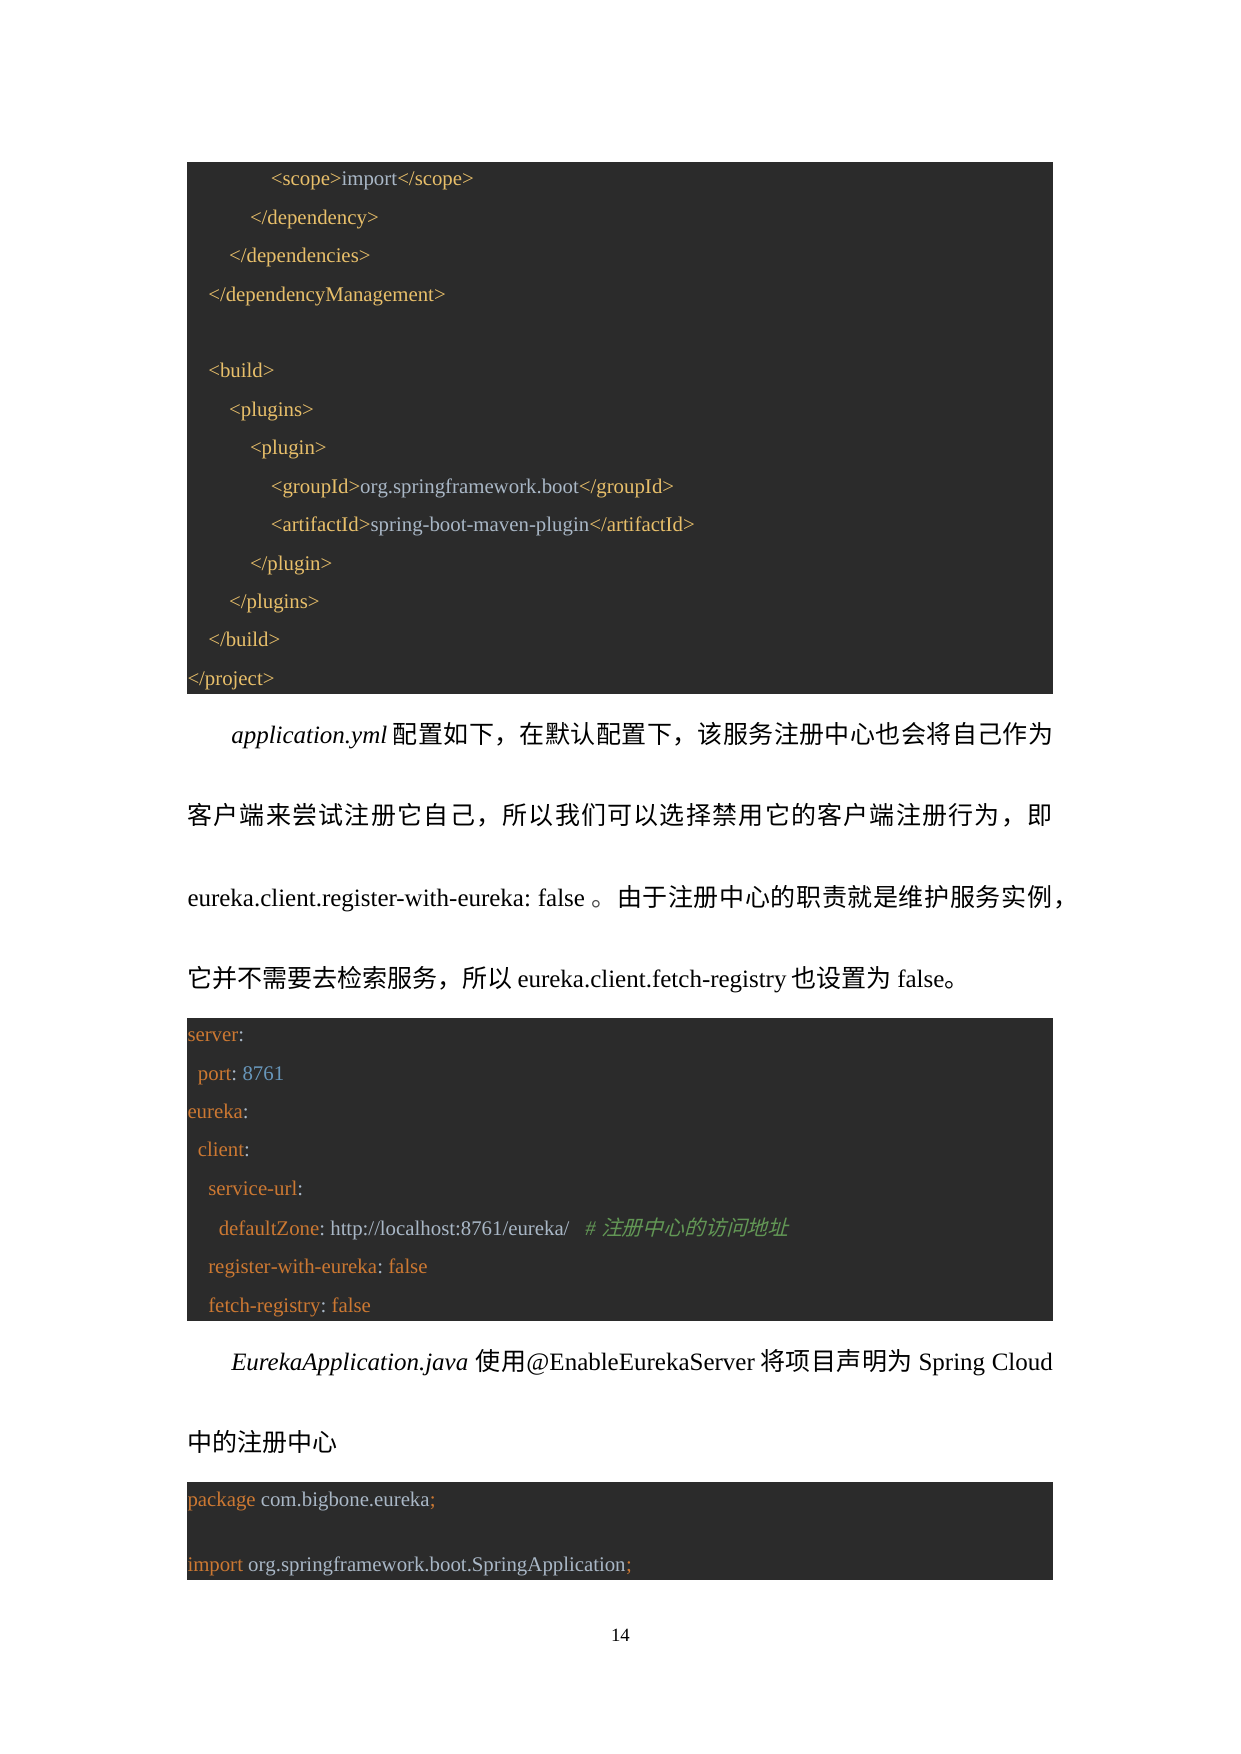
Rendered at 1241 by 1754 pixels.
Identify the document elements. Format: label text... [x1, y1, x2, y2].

text <build> [187, 354, 1053, 387]
text <plugins> [187, 393, 1053, 425]
text </dependency> [187, 200, 1053, 233]
text </plugins> [187, 585, 1053, 617]
text server: [187, 1018, 1053, 1050]
text <artifactId>spring-boot-maven-plugin</artifactId> [187, 508, 1053, 540]
text register-with-eureka: false [187, 1250, 1053, 1283]
text </project> [187, 662, 1053, 694]
text </dependencyManagement> [187, 277, 1053, 310]
text service-url: [187, 1172, 1053, 1204]
text fetch-registry: false [187, 1288, 1053, 1321]
text port: 8761 [187, 1056, 1053, 1089]
text defaultZone: http://localhost:8761/eureka/ # 注册中心的访问地址 [187, 1210, 1053, 1243]
text </plugin> [187, 546, 1053, 579]
text package com.bigbone.eureka; [187, 1482, 1053, 1515]
text EurekaApplication.java 使用@EnableEurekaServer将项目声明为Spring Cloud中的注册中心 [187, 1327, 1053, 1473]
text eureka: [187, 1095, 1053, 1127]
text application.yml配置如下，在默认配置下，该服务注册中心也会将自己作为客户端来尝试注册它自己，所以我们可以选择禁用它的客户端注册行为，即 eureka.client.register-with-eureka: false 。由于注册中心的职责就是维护服务实例，它并不需要去检索服务，所以eureka.client.fetch-registry也设置为 false。 [187, 700, 1053, 1009]
text import org.springframework.boot.SpringApplication; [187, 1547, 1053, 1580]
text </dependencies> [187, 239, 1053, 271]
text client: [187, 1133, 1053, 1166]
text <plugin> [187, 431, 1053, 463]
text </build> [187, 623, 1053, 656]
text <groupId>org.springframework.boot</groupId> [187, 469, 1053, 502]
text <scope>import</scope> [187, 162, 1053, 194]
